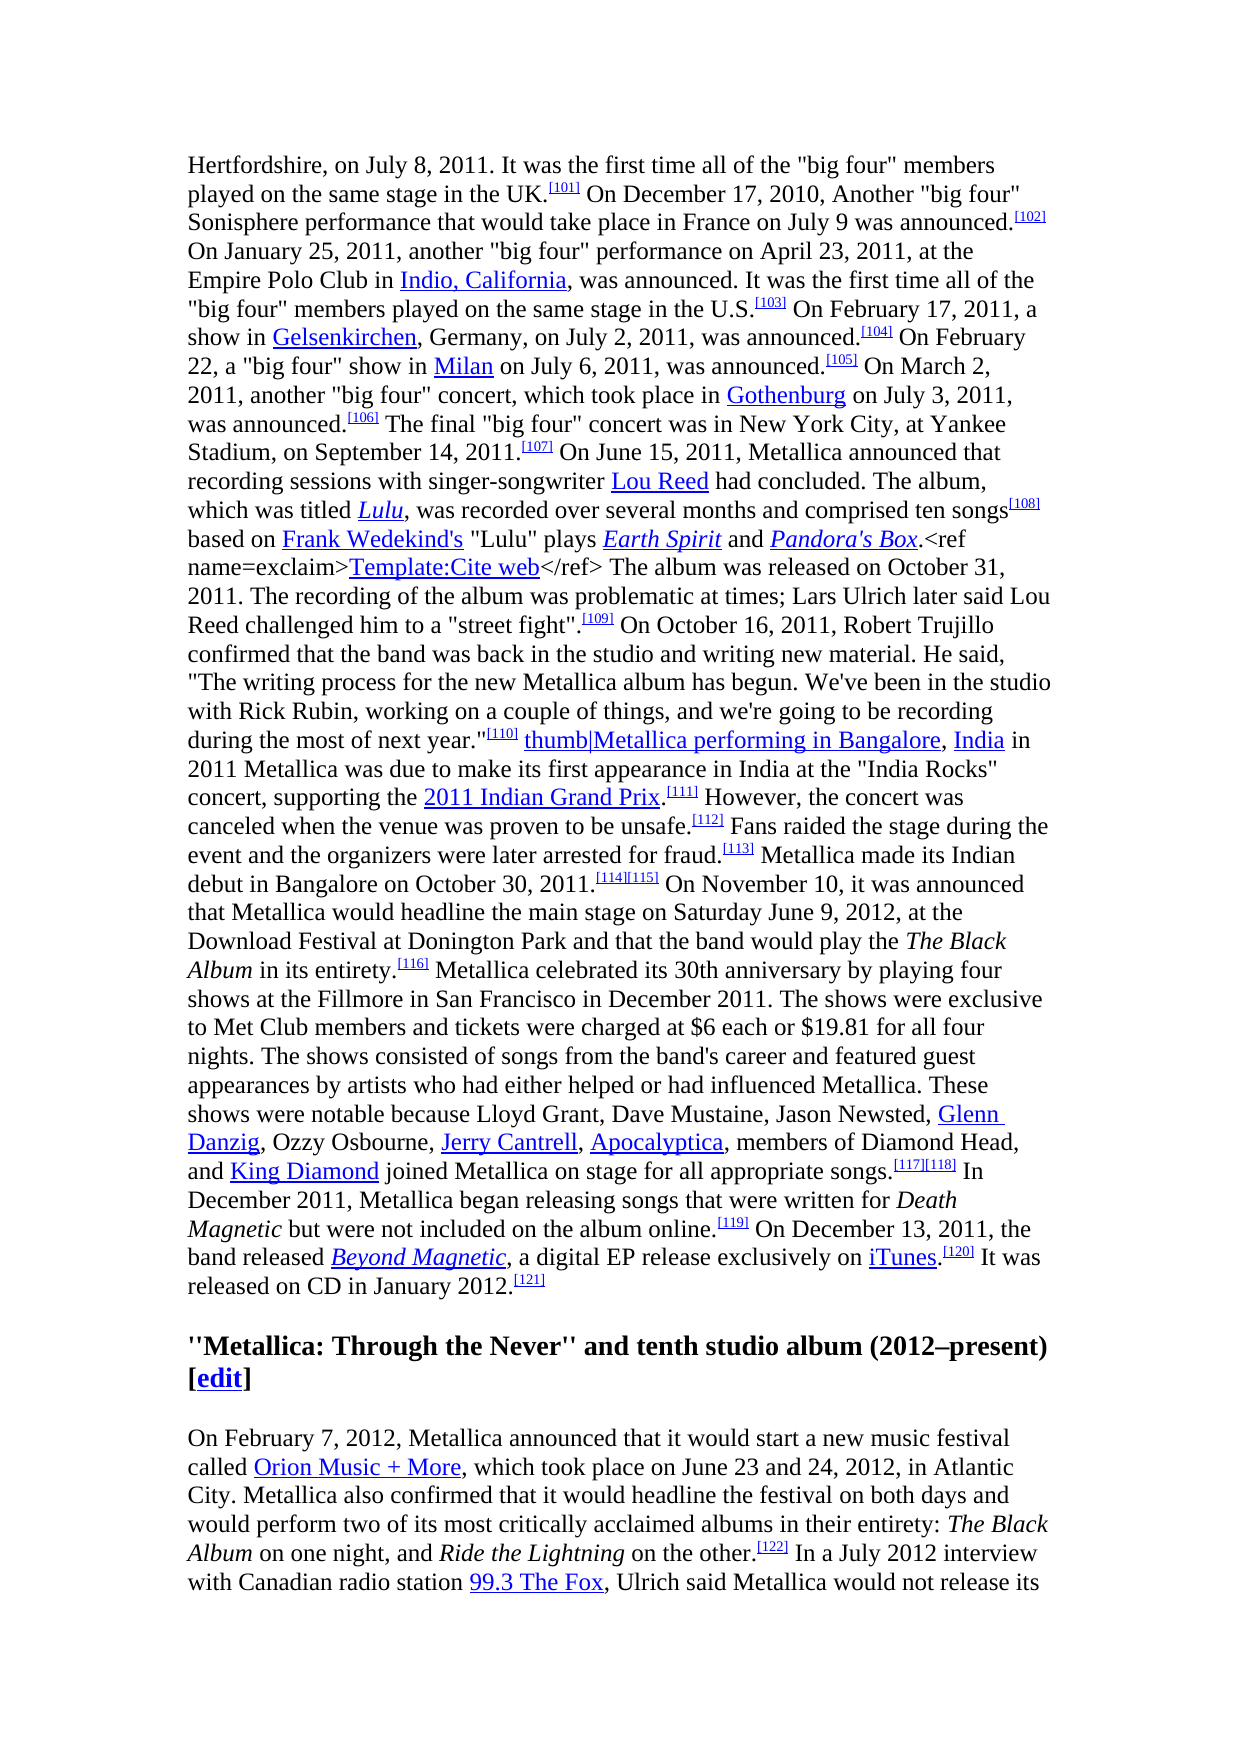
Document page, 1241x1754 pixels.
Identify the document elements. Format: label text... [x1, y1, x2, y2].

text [187, 1423, 1053, 1596]
subtitle ''Metallica: Through the Never'' and tenth studio album (2012–present)[edit] [187, 1329, 1053, 1394]
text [187, 150, 1053, 1300]
